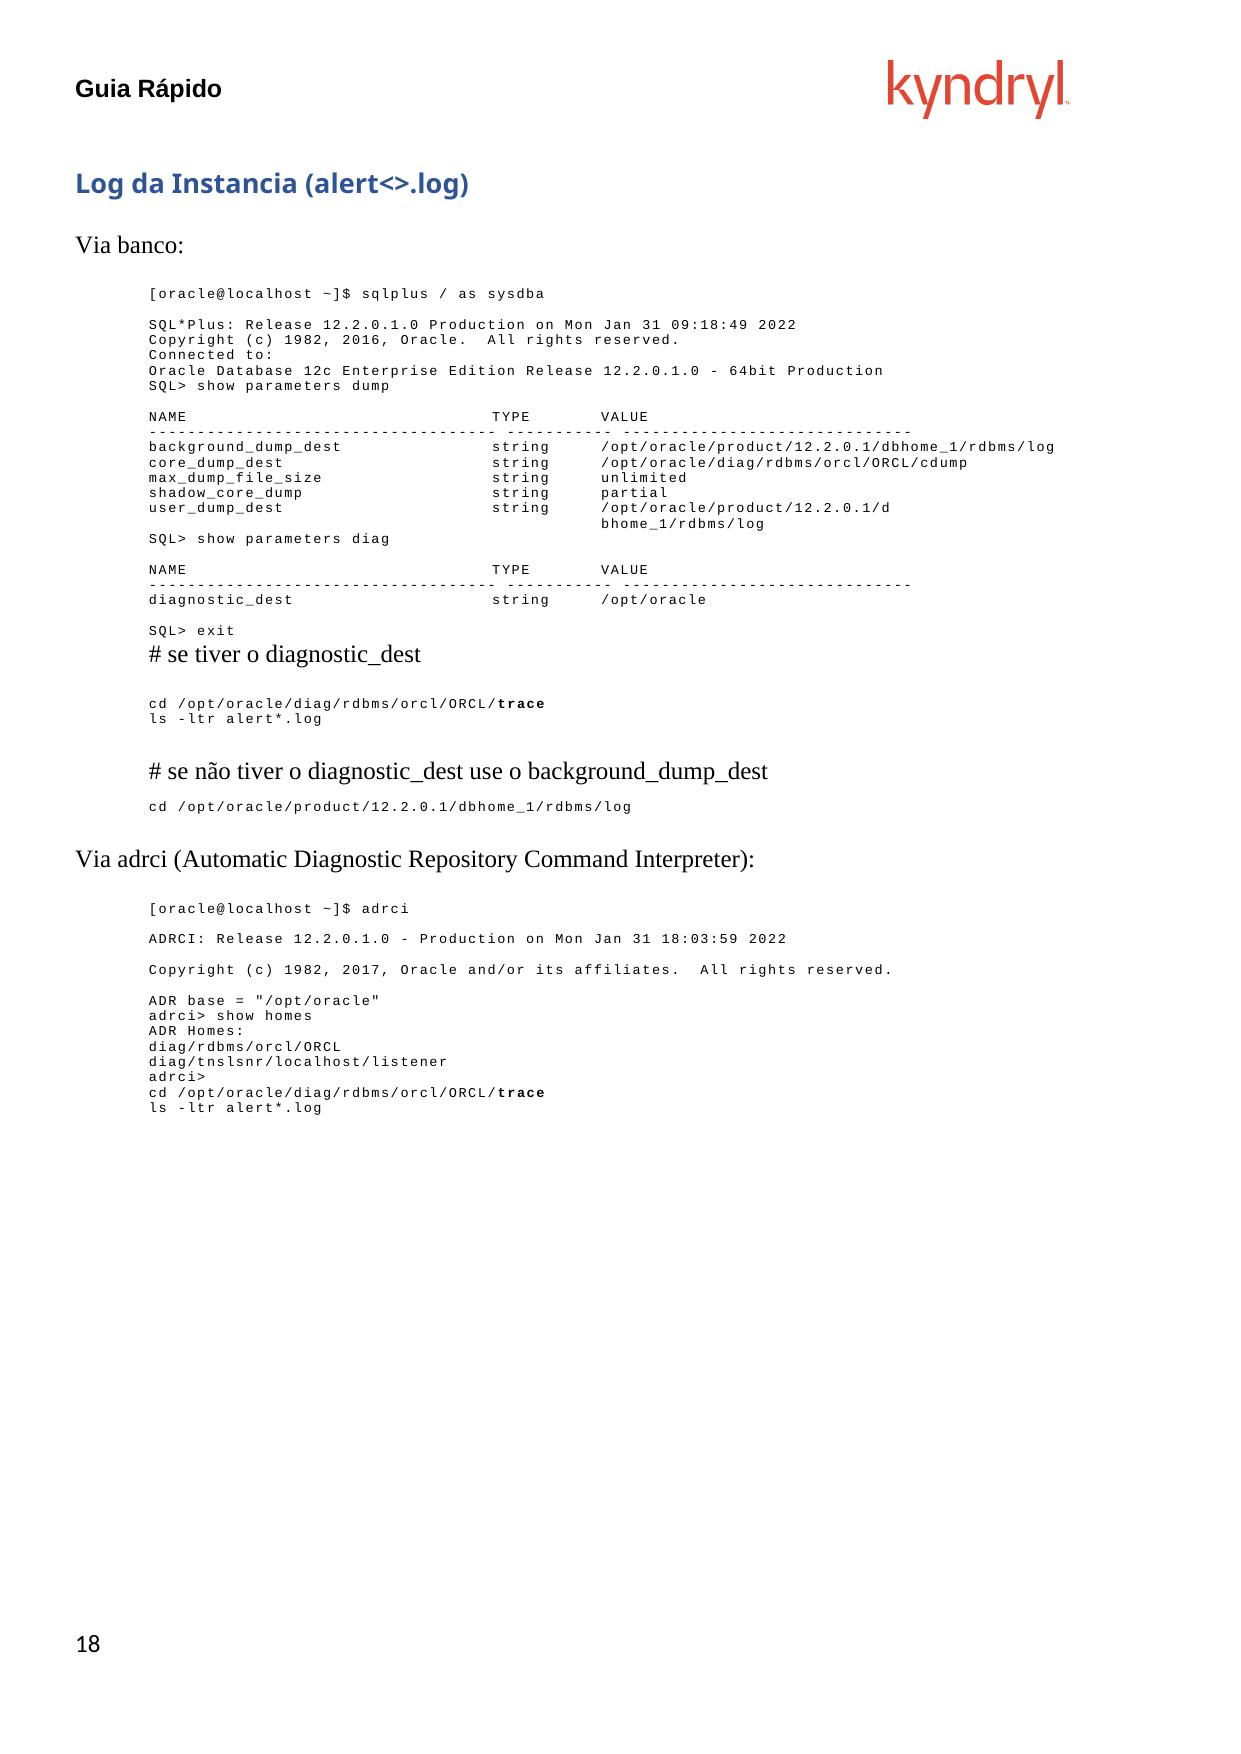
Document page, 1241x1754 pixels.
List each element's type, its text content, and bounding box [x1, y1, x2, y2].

subtitle adrci> [149, 1070, 1165, 1086]
subtitle max_dump_file_size string unlimited [149, 471, 1165, 486]
subtitle Copyright (c) 1982, 2017, Oracle and/or its affiliates. All rights reserved. [149, 963, 1165, 978]
subtitle diagnostic_dest string /opt/oracle [149, 593, 1165, 609]
subtitle cd /opt/oracle/diag/rdbms/orcl/ORCL/trace [149, 1086, 1165, 1101]
subtitle background_dump_dest string /opt/oracle/product/12.2.0.1/dbhome_1/rdbms/log [149, 440, 1165, 456]
subtitle SQL> show parameters diag [149, 532, 1165, 548]
subtitle ADR base = "/opt/oracle" [149, 994, 1165, 1009]
subtitle SQL> show parameters dump [149, 379, 1165, 394]
subtitle ls -ltr alert*.log [149, 712, 1165, 728]
subtitle bhome_1/rdbms/log [149, 517, 1165, 532]
subtitle Connected to: [149, 348, 1165, 364]
text Via adrci (Automatic Diagnostic Repository Command Interpreter): [75, 844, 1165, 873]
subtitle Log da Instancia (alert<>.log) [75, 164, 1165, 201]
subtitle NAME TYPE VALUE [149, 563, 1165, 578]
subtitle ls -ltr alert*.log [149, 1101, 1165, 1116]
subtitle diag/tnslsnr/localhost/listener [149, 1055, 1165, 1070]
subtitle ------------------------------------ ----------- ------------------------------ [149, 425, 1165, 440]
subtitle user_dump_dest string /opt/oracle/product/12.2.0.1/d [149, 502, 1165, 517]
text Via banco: [75, 230, 1165, 258]
subtitle ------------------------------------ ----------- ------------------------------ [149, 578, 1165, 593]
subtitle diag/rdbms/orcl/ORCL [149, 1040, 1165, 1055]
subtitle adrci> show homes [149, 1009, 1165, 1024]
text # se tiver o diagnostic_dest [149, 639, 1165, 668]
subtitle ADRCI: Release 12.2.0.1.0 - Production on Mon Jan 31 18:03:59 2022 [149, 933, 1165, 948]
subtitle Copyright (c) 1982, 2016, Oracle. All rights reserved. [149, 333, 1165, 348]
subtitle [oracle@localhost ~]$ adrci [149, 902, 1165, 917]
subtitle ADR Homes: [149, 1024, 1165, 1040]
subtitle cd /opt/oracle/diag/rdbms/orcl/ORCL/trace [149, 697, 1165, 712]
text # se não tiver o diagnostic_dest use o background_dump_dest [149, 756, 1165, 785]
subtitle Oracle Database 12c Enterprise Edition Release 12.2.0.1.0 - 64bit Production [149, 364, 1165, 379]
subtitle NAME TYPE VALUE [149, 410, 1165, 425]
subtitle [oracle@localhost ~]$ sqlplus / as sysdba [149, 287, 1165, 303]
subtitle SQL> exit [149, 624, 1165, 639]
subtitle core_dump_dest string /opt/oracle/diag/rdbms/orcl/ORCL/cdump [149, 456, 1165, 471]
subtitle SQL*Plus: Release 12.2.0.1.0 Production on Mon Jan 31 09:18:49 2022 [149, 318, 1165, 333]
subtitle shadow_core_dump string partial [149, 486, 1165, 502]
subtitle cd /opt/oracle/product/12.2.0.1/dbhome_1/rdbms/log [149, 800, 1165, 816]
